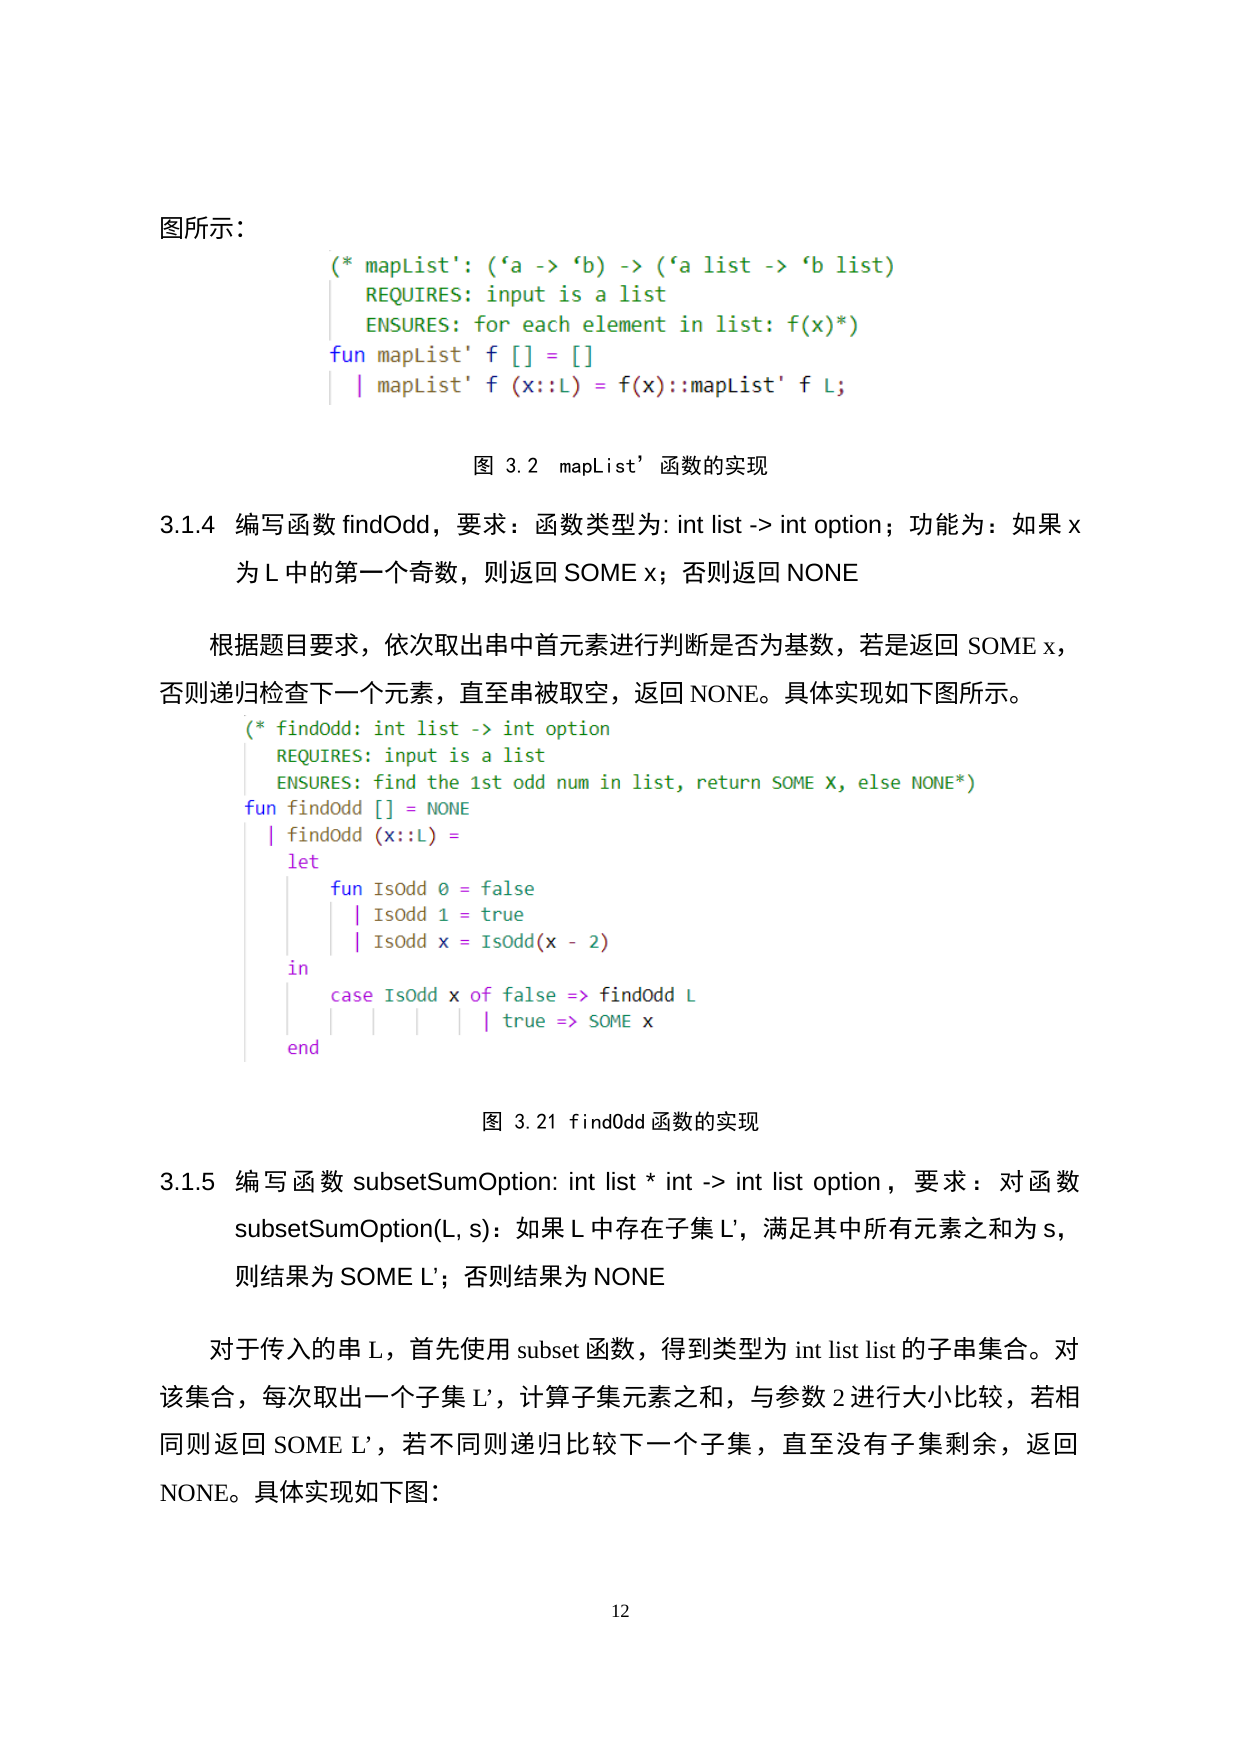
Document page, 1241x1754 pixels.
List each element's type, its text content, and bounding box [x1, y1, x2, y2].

picture [244, 715, 996, 1062]
subtitle 编写函数findOdd，要求：函数类型为: int list -> int option；功能为：如果x为L中的第一个奇数，则返回SOME x；否则返回NONE [159, 500, 1081, 596]
text 对于传入的串L，首先使用subset函数，得到类型为int list list的子串集合。对该集合，每次取出一个子集L’，计算子集元素之和，与参数2进行大小比较，若相同则返回SOME L’，若不同则递归比较下一个子集，直至没有子集剩余，返回NONE。具体实现如下图： [159, 1323, 1081, 1515]
subtitle 编写函数subsetSumOption: int list * int -> int list option，要求：对函数subsetSumOption(L, s)：如果L中存在子集L’，满足其中所有元素之和为s，则结果为SOME L’；否则结果为NONE [159, 1156, 1081, 1299]
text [159, 203, 1081, 251]
text 根据题目要求，依次取出串中首元素进行判断是否为基数，若是返回SOME x，否则递归检查下一个元素，直至串被取空，返回NONE。具体实现如下图所示。 [159, 620, 1081, 715]
picture [328, 250, 913, 405]
